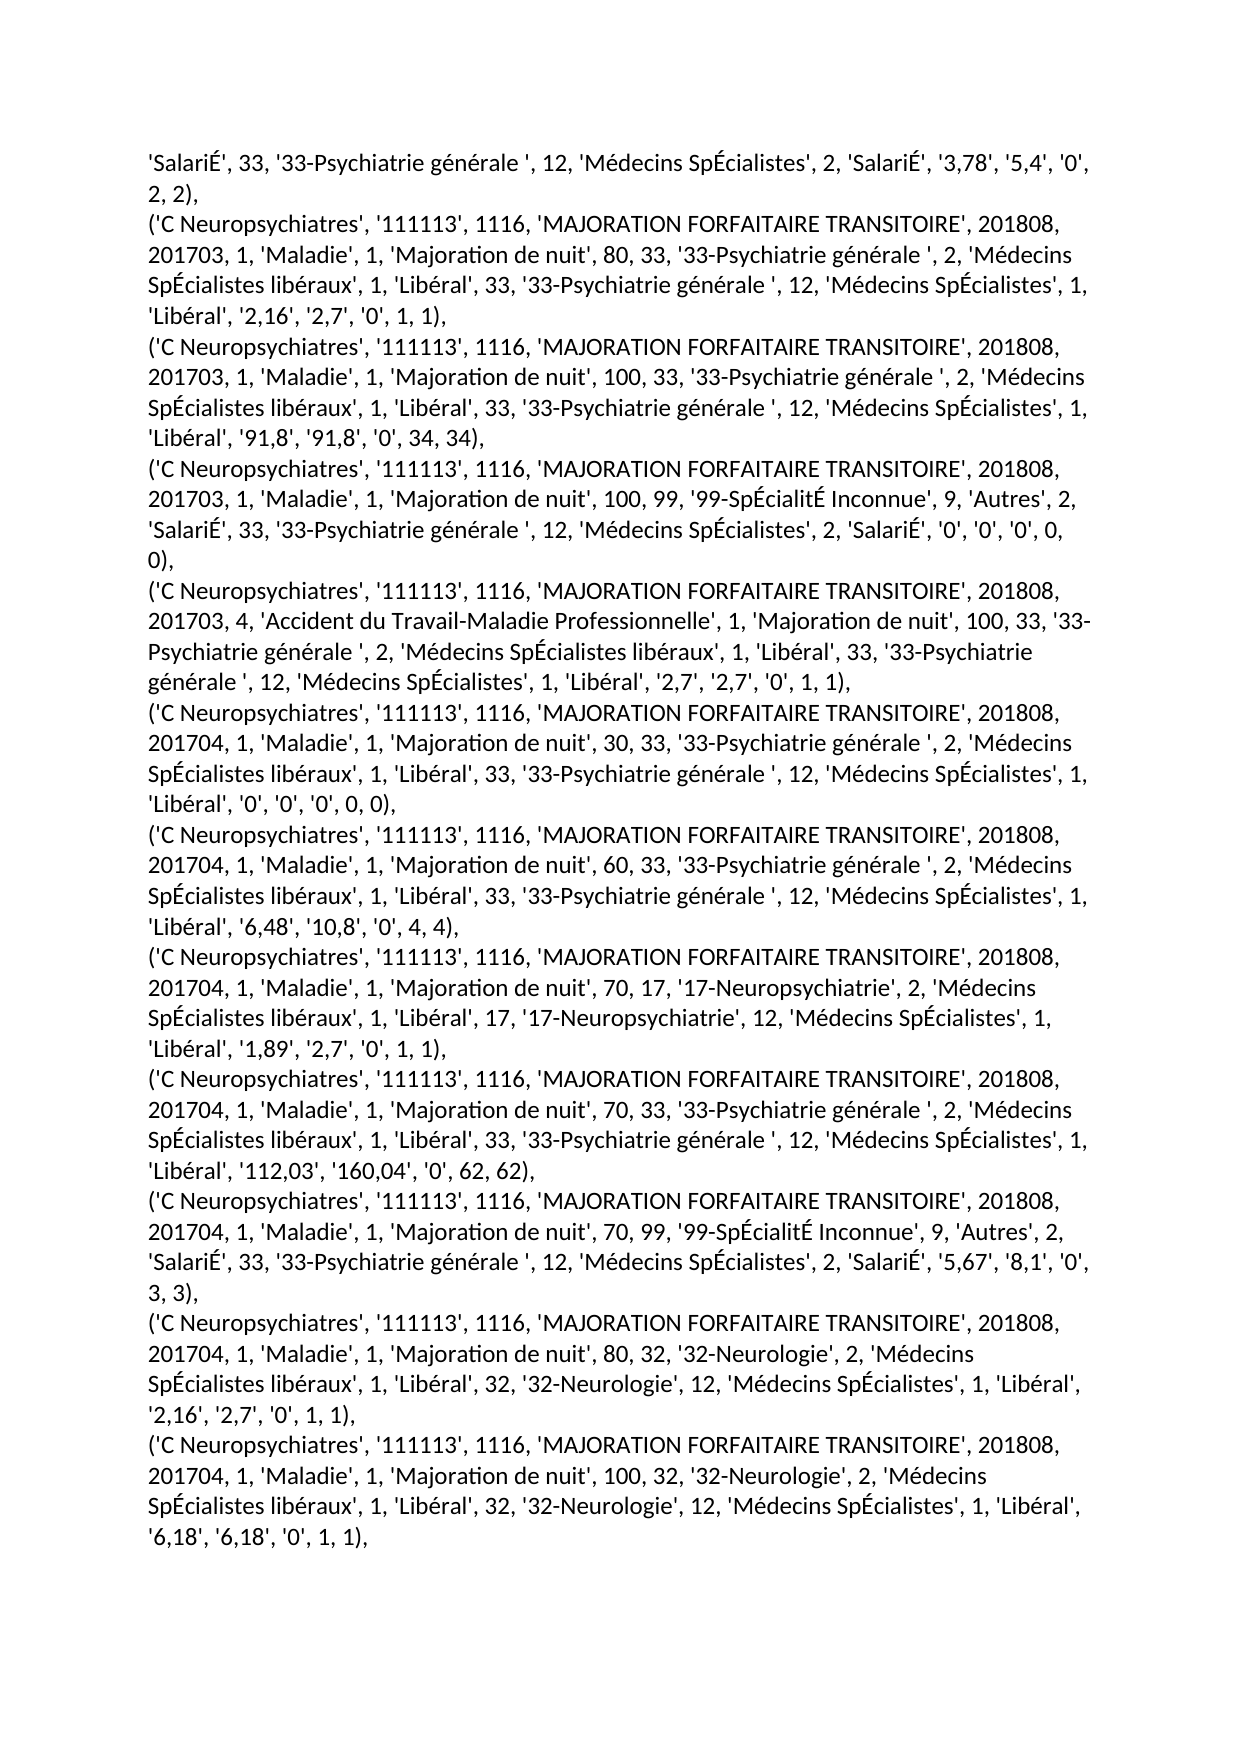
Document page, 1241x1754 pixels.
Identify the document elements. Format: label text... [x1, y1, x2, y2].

text ('C Neuropsychiatres', '111113', 1116, 'MAJORATION FORFAITAIRE TRANSITOIRE', 201808, 201703, 1, 'Maladie', 1, 'Majoration de nuit', 100, 33, '33-Psychiatrie générale ', 2, 'Médecins SpÉcialistes libéraux', 1, 'Libéral', 33, '33-Psychiatrie générale ', 12, 'Médecins SpÉcialistes', 1, 'Libéral', '91,8', '91,8', '0', 34, 34), [148, 331, 1093, 453]
text ('C Neuropsychiatres', '111113', 1116, 'MAJORATION FORFAITAIRE TRANSITOIRE', 201808, 201704, 1, 'Maladie', 1, 'Majoration de nuit', 70, 99, '99-SpÉcialitÉ Inconnue', 9, 'Autres', 2, 'SalariÉ', 33, '33-Psychiatrie générale ', 12, 'Médecins SpÉcialistes', 2, 'SalariÉ', '5,67', '8,1', '0', 3, 3), [148, 1185, 1093, 1307]
text ('C Neuropsychiatres', '111113', 1116, 'MAJORATION FORFAITAIRE TRANSITOIRE', 201808, 201704, 1, 'Maladie', 1, 'Majoration de nuit', 70, 33, '33-Psychiatrie générale ', 2, 'Médecins SpÉcialistes libéraux', 1, 'Libéral', 33, '33-Psychiatrie générale ', 12, 'Médecins SpÉcialistes', 1, 'Libéral', '112,03', '160,04', '0', 62, 62), [148, 1063, 1093, 1185]
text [148, 148, 1093, 209]
text ('C Neuropsychiatres', '111113', 1116, 'MAJORATION FORFAITAIRE TRANSITOIRE', 201808, 201704, 1, 'Maladie', 1, 'Majoration de nuit', 60, 33, '33-Psychiatrie générale ', 2, 'Médecins SpÉcialistes libéraux', 1, 'Libéral', 33, '33-Psychiatrie générale ', 12, 'Médecins SpÉcialistes', 1, 'Libéral', '6,48', '10,8', '0', 4, 4), [148, 819, 1093, 941]
text ('C Neuropsychiatres', '111113', 1116, 'MAJORATION FORFAITAIRE TRANSITOIRE', 201808, 201703, 1, 'Maladie', 1, 'Majoration de nuit', 80, 33, '33-Psychiatrie générale ', 2, 'Médecins SpÉcialistes libéraux', 1, 'Libéral', 33, '33-Psychiatrie générale ', 12, 'Médecins SpÉcialistes', 1, 'Libéral', '2,16', '2,7', '0', 1, 1), [148, 209, 1093, 331]
text ('C Neuropsychiatres', '111113', 1116, 'MAJORATION FORFAITAIRE TRANSITOIRE', 201808, 201704, 1, 'Maladie', 1, 'Majoration de nuit', 70, 17, '17-Neuropsychiatrie', 2, 'Médecins SpÉcialistes libéraux', 1, 'Libéral', 17, '17-Neuropsychiatrie', 12, 'Médecins SpÉcialistes', 1, 'Libéral', '1,89', '2,7', '0', 1, 1), [148, 941, 1093, 1063]
text ('C Neuropsychiatres', '111113', 1116, 'MAJORATION FORFAITAIRE TRANSITOIRE', 201808, 201704, 1, 'Maladie', 1, 'Majoration de nuit', 80, 32, '32-Neurologie', 2, 'Médecins SpÉcialistes libéraux', 1, 'Libéral', 32, '32-Neurologie', 12, 'Médecins SpÉcialistes', 1, 'Libéral', '2,16', '2,7', '0', 1, 1), [148, 1307, 1093, 1429]
text ('C Neuropsychiatres', '111113', 1116, 'MAJORATION FORFAITAIRE TRANSITOIRE', 201808, 201703, 1, 'Maladie', 1, 'Majoration de nuit', 100, 99, '99-SpÉcialitÉ Inconnue', 9, 'Autres', 2, 'SalariÉ', 33, '33-Psychiatrie générale ', 12, 'Médecins SpÉcialistes', 2, 'SalariÉ', '0', '0', '0', 0, 0), [148, 453, 1093, 575]
text ('C Neuropsychiatres', '111113', 1116, 'MAJORATION FORFAITAIRE TRANSITOIRE', 201808, 201704, 1, 'Maladie', 1, 'Majoration de nuit', 100, 32, '32-Neurologie', 2, 'Médecins SpÉcialistes libéraux', 1, 'Libéral', 32, '32-Neurologie', 12, 'Médecins SpÉcialistes', 1, 'Libéral', '6,18', '6,18', '0', 1, 1), [148, 1429, 1093, 1552]
text ('C Neuropsychiatres', '111113', 1116, 'MAJORATION FORFAITAIRE TRANSITOIRE', 201808, 201704, 1, 'Maladie', 1, 'Majoration de nuit', 30, 33, '33-Psychiatrie générale ', 2, 'Médecins SpÉcialistes libéraux', 1, 'Libéral', 33, '33-Psychiatrie générale ', 12, 'Médecins SpÉcialistes', 1, 'Libéral', '0', '0', '0', 0, 0), [148, 697, 1093, 819]
text ('C Neuropsychiatres', '111113', 1116, 'MAJORATION FORFAITAIRE TRANSITOIRE', 201808, 201703, 4, 'Accident du Travail-Maladie Professionnelle', 1, 'Majoration de nuit', 100, 33, '33-Psychiatrie générale ', 2, 'Médecins SpÉcialistes libéraux', 1, 'Libéral', 33, '33-Psychiatrie générale ', 12, 'Médecins SpÉcialistes', 1, 'Libéral', '2,7', '2,7', '0', 1, 1), [148, 575, 1093, 697]
